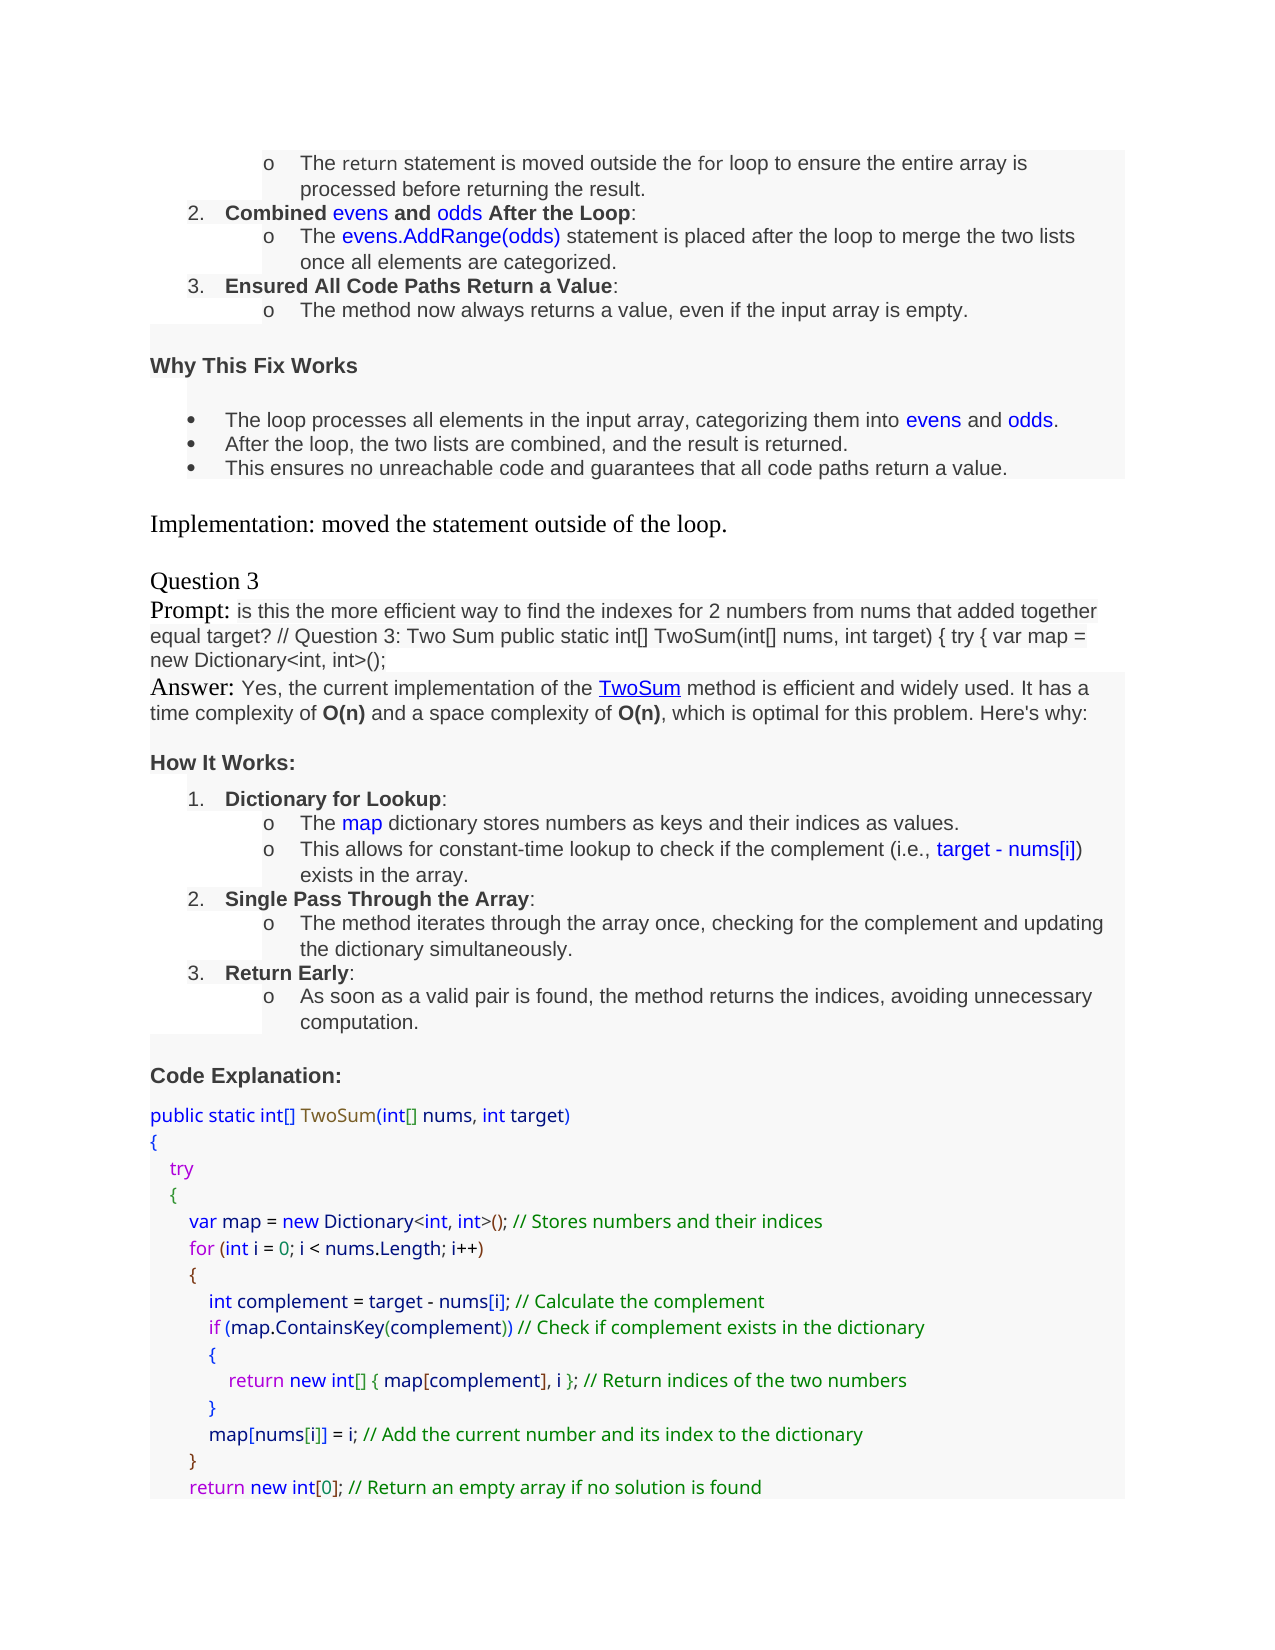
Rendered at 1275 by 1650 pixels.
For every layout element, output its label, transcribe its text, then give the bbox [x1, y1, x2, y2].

text Question 3 [150, 566, 1125, 595]
text { [150, 1128, 1125, 1154]
text } [150, 1393, 1125, 1420]
list The evens.AddRange(odds) statement is placed after the loop to merge the two lists once all elements are categorized. [262, 224, 1125, 274]
list The method iterates through the array once, checking for the complement and updating the dictionary simultaneously. [262, 911, 1125, 960]
list Return Early: [187, 960, 1125, 984]
text if (map.ContainsKey(complement)) // Check if complement exists in the dictionary [150, 1313, 1125, 1340]
list The loop processes all elements in the input array, categorizing them into evens and odds. [187, 407, 1125, 431]
text for (int i = 0; i < nums.Length; i++) [150, 1234, 1125, 1260]
list Dictionary for Lookup: [187, 787, 1125, 811]
list Combined evens and odds After the Loop: [187, 200, 1125, 224]
text try [150, 1154, 1125, 1181]
list This allows for constant-time lookup to check if the complement (i.e., target - nums[i]) exists in the array. [262, 837, 1125, 887]
text Implementation: moved the statement outside of the loop. [150, 509, 1125, 537]
list The method now always returns a value, even if the input array is empty. [262, 298, 1125, 324]
text map[nums[i]] = i; // Add the current number and its index to the dictionary [150, 1420, 1125, 1446]
text return new int[] { map[complement], i }; // Return indices of the two numbers [150, 1367, 1125, 1393]
list The map dictionary stores numbers as keys and their indices as values. [262, 811, 1125, 837]
list This ensures no unreachable code and guarantees that all code paths return a value. [187, 456, 1125, 479]
text { [150, 1260, 1125, 1287]
text { [150, 1181, 1125, 1207]
text int complement = target - nums[i]; // Calculate the complement [150, 1287, 1125, 1313]
text public static int[] TwoSum(int[] nums, int target) [150, 1101, 1125, 1128]
text } [150, 1446, 1125, 1473]
list Single Pass Through the Array: [187, 887, 1125, 911]
list Ensured All Code Paths Return a Value: [187, 274, 1125, 298]
text How It Works: [150, 749, 1125, 774]
text Prompt: is this the more efficient way to find the indexes for 2 numbers from nums that added together equal target? // Question 3: Two Sum public static int[] TwoSum(int[] nums, int target) { try { var map = new Dictionary<int, int>(); [150, 595, 1125, 672]
list As soon as a valid pair is found, the method returns the indices, avoiding unnecessary computation. [262, 984, 1125, 1034]
text Answer: Yes, the current implementation of the TwoSum method is efficient and widely used. It has a time complexity of O(n) and a space complexity of O(n), which is optimal for this problem. Here's why: [150, 672, 1125, 724]
text var map = new Dictionary<int, int>(); // Stores numbers and their indices [150, 1207, 1125, 1234]
text { [150, 1340, 1125, 1367]
list The return statement is moved outside the for loop to ensure the entire array is processed before returning the result. [262, 150, 1125, 200]
text Why This Fix Works [150, 353, 1125, 378]
text Code Explanation: [150, 1063, 1125, 1088]
list After the loop, the two lists are combined, and the result is returned. [187, 431, 1125, 456]
text return new int[0]; // Return an empty array if no solution is found [150, 1473, 1125, 1499]
